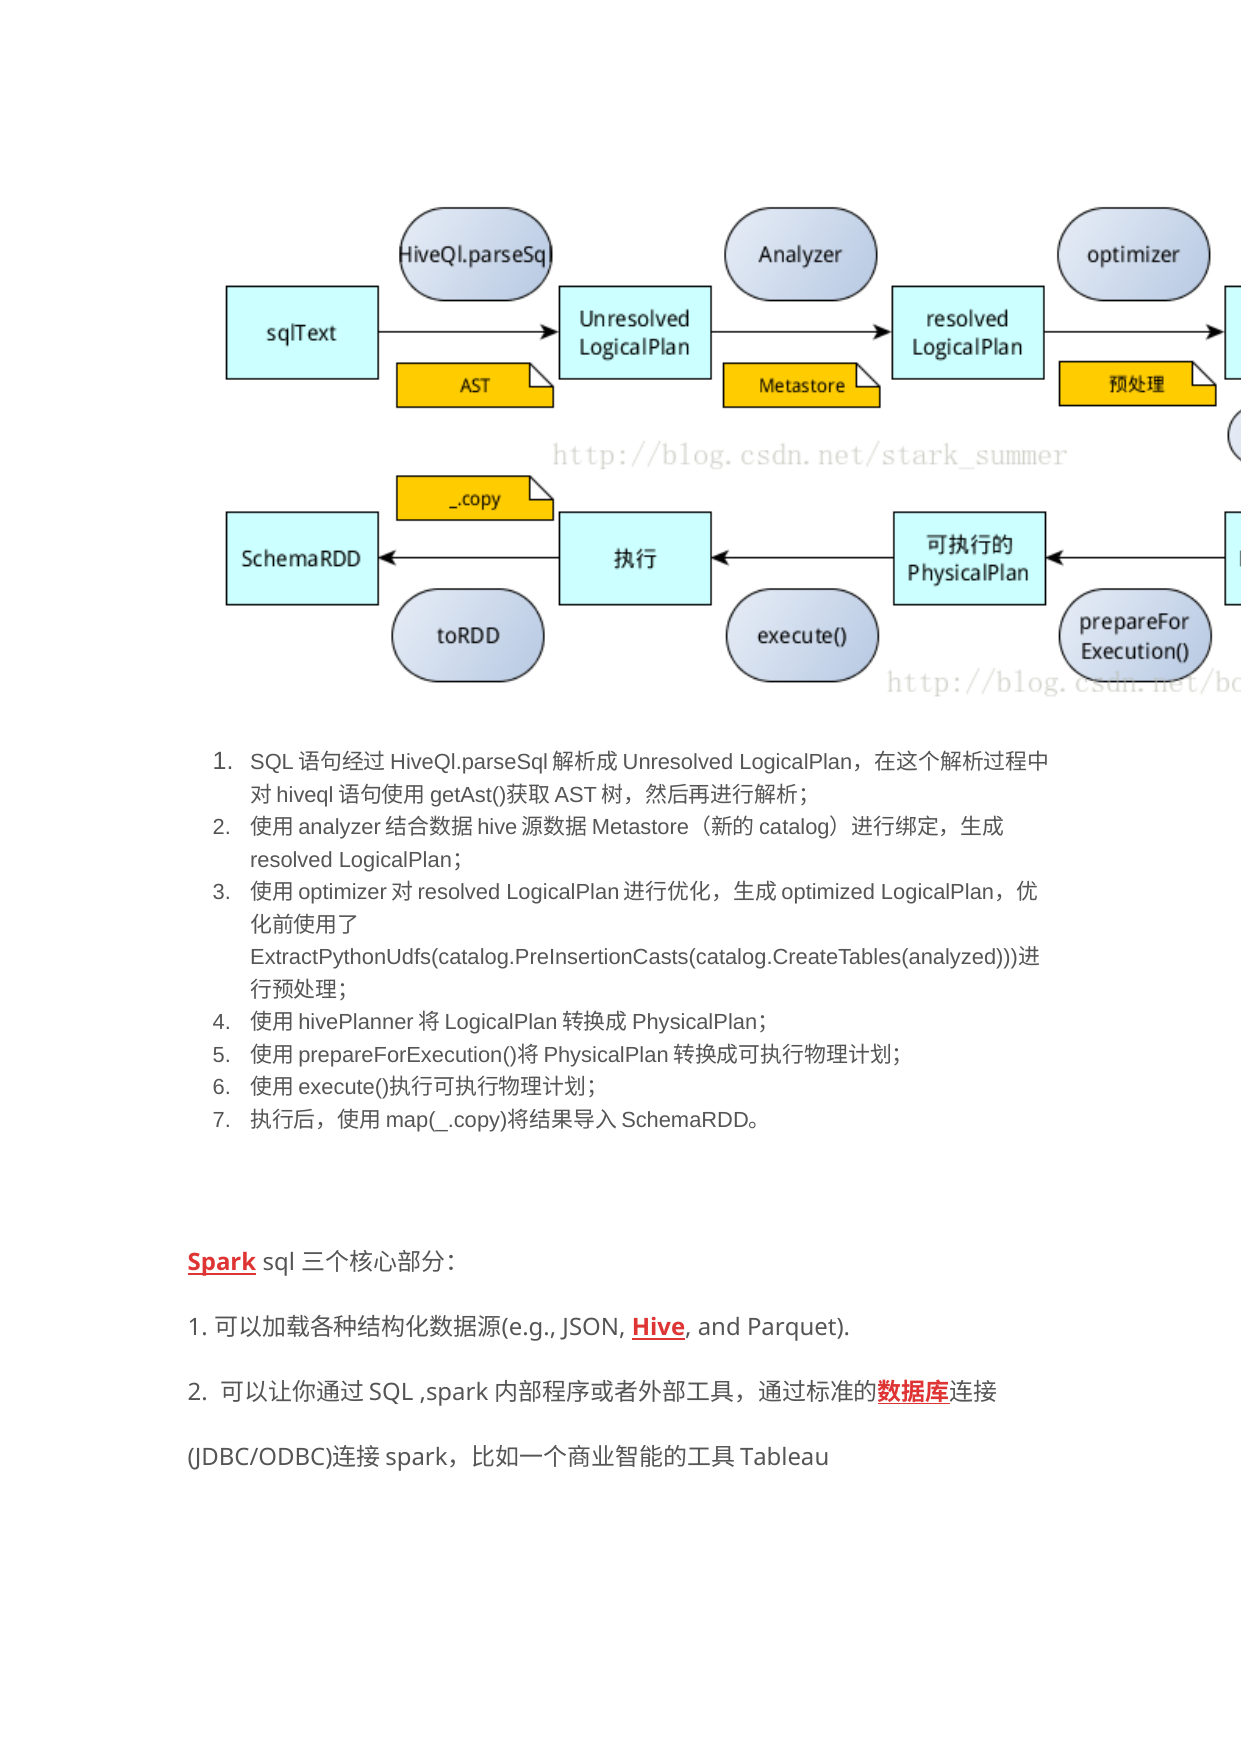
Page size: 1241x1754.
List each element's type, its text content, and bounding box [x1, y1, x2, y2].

list 执行后，使用map(_.copy)将结果导入SchemaRDD。 [212, 1101, 1053, 1134]
list 使用analyzer结合数据hive源数据Metastore（新的catalog）进行绑定，生成resolved LogicalPlan； [212, 809, 1053, 874]
list SQL语句经过HiveQl.parseSql解析成Unresolved LogicalPlan，在这个解析过程中对hiveql语句使用getAst()获取AST树，然后再进行解析； [212, 744, 1053, 809]
picture [187, 163, 1241, 714]
list 使用hivePlanner将LogicalPlan转换成PhysicalPlan； [212, 1004, 1053, 1036]
text 1. 可以加载各种结构化数据源(e.g., JSON, Hive, and Parquet). 2. 可以让你通过SQL ,spark 内部程序或者外部工具，通过标准的数据库连接(JDBC/ODBC)连接spark，比如一个商业智能的工具Tableau [187, 1293, 1053, 1488]
list 使用prepareForExecution()将PhysicalPlan转换成可执行物理计划； [212, 1036, 1053, 1069]
list 使用execute()执行可执行物理计划； [212, 1069, 1053, 1101]
text Spark sql 三个核心部分： [187, 1228, 1053, 1293]
list 使用optimizer对resolved LogicalPlan进行优化，生成optimized LogicalPlan，优化前使用了ExtractPythonUdfs(catalog.PreInsertionCasts(catalog.CreateTables(analyzed)))进行预处理； [212, 874, 1053, 1004]
